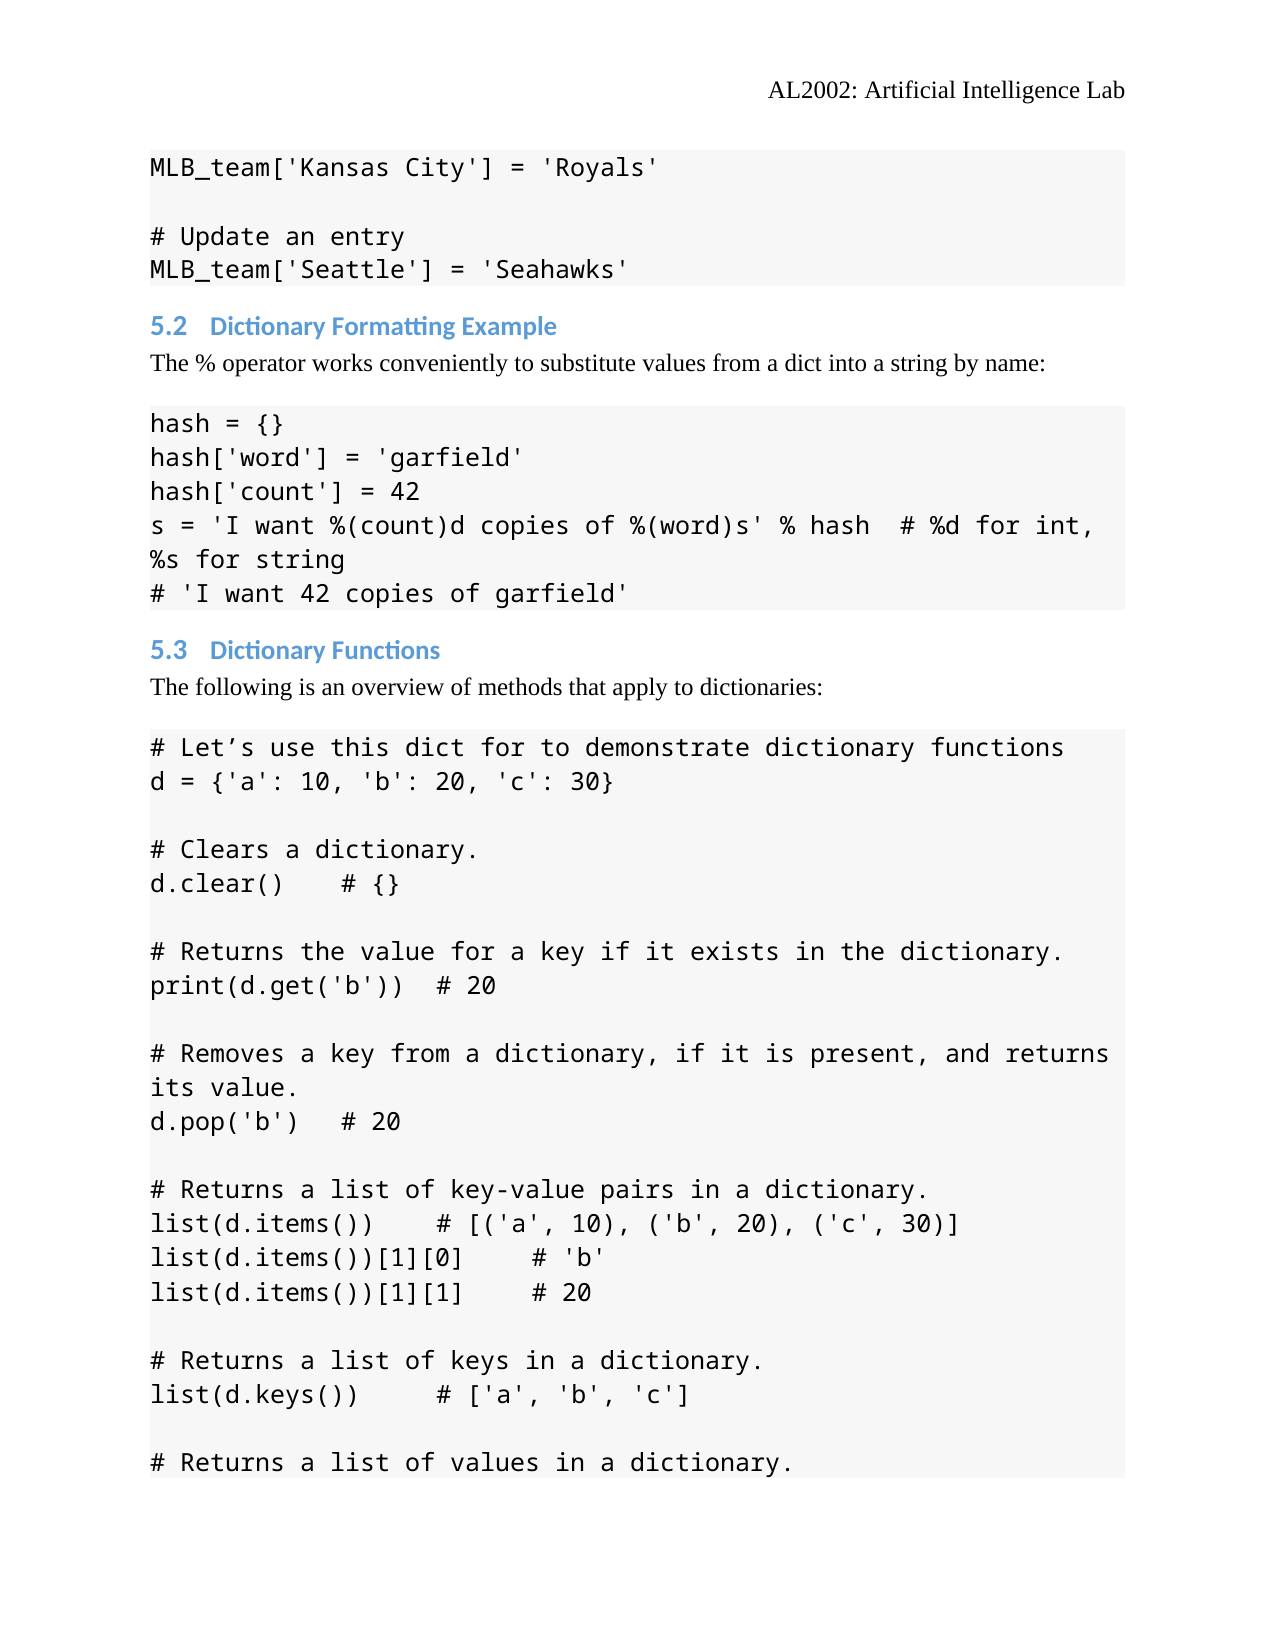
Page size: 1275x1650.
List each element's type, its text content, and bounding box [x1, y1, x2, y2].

text s = 'I want %(count)d copies of %(word)s' % hash # %d for int, %s for string [150, 508, 1125, 576]
text list(d.keys()) # ['a', 'b', 'c'] [150, 1376, 1125, 1410]
text hash = {} [150, 406, 1125, 439]
subtitle Dictionary Functions [150, 631, 1125, 666]
text # Let’s use this dict for to demonstrate dictionary functions [150, 729, 1125, 763]
text MLB_team['Seattle'] = 'Seahawks' [150, 252, 1125, 286]
text list(d.items()) # [('a', 10), ('b', 20), ('c', 30)] [150, 1206, 1125, 1240]
text # Returns a list of key-value pairs in a dictionary. [150, 1172, 1125, 1206]
text hash['word'] = 'garfield' [150, 439, 1125, 474]
text list(d.items())[1][0] # 'b' [150, 1240, 1125, 1274]
text MLB_team['Kansas City'] = 'Royals' [150, 150, 1125, 184]
text # Returns a list of keys in a dictionary. [150, 1342, 1125, 1376]
text # Returns a list of values in a dictionary. [150, 1444, 1125, 1478]
text # 'I want 42 copies of garfield' [150, 576, 1125, 610]
text hash['count'] = 42 [150, 474, 1125, 508]
text The following is an overview of methods that apply to dictionaries: [150, 672, 1125, 700]
text d = {'a': 10, 'b': 20, 'c': 30} [150, 763, 1125, 797]
text # Removes a key from a dictionary, if it is present, and returns its value. [150, 1036, 1125, 1104]
text # Returns the value for a key if it exists in the dictionary. [150, 933, 1125, 968]
text list(d.items())[1][1] # 20 [150, 1274, 1125, 1308]
text # Clears a dictionary. [150, 831, 1125, 865]
text print(d.get('b')) # 20 [150, 968, 1125, 1002]
text The % operator works conveniently to substitute values from a dict into a string by name: [150, 348, 1125, 377]
text d.clear() # {} [150, 865, 1125, 899]
text d.pop('b') # 20 [150, 1104, 1125, 1138]
subtitle Dictionary Formatting Example [150, 307, 1125, 343]
text # Update an entry [150, 218, 1125, 252]
